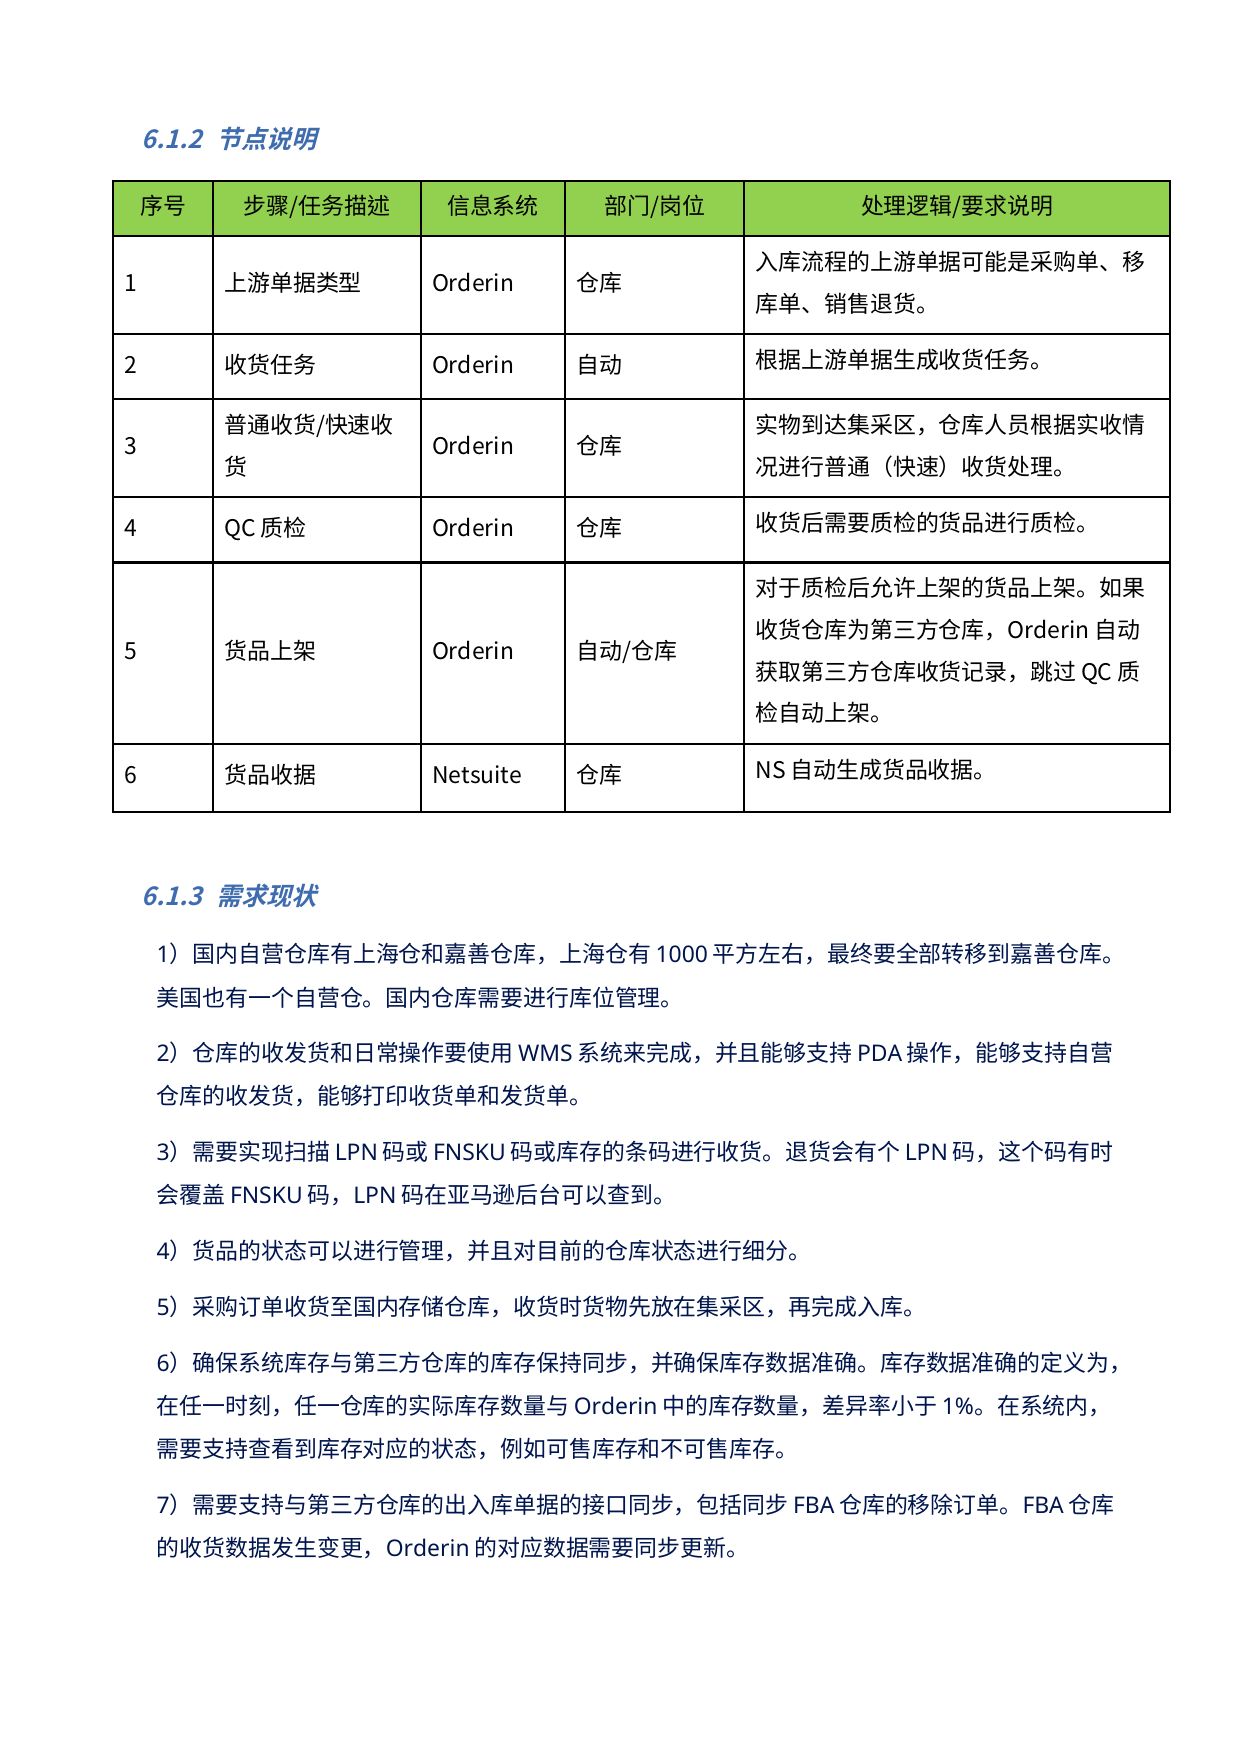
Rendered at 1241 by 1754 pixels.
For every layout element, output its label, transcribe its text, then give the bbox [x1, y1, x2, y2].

table_header 部门/岗位 [566, 182, 743, 235]
table_cell 3 [114, 400, 212, 496]
list 仓库的收发货和日常操作要使用WMS系统来完成，并且能够支持PDA操作，能够支持自营仓库的收发货，能够打印收货单和发货单。 [156, 1035, 1128, 1111]
subtitle 节点说明 [142, 120, 1128, 156]
table_cell 上游单据类型 [214, 237, 420, 333]
table_cell Orderin [422, 237, 564, 333]
list 国内自营仓库有上海仓和嘉善仓库，上海仓有1000平方左右，最终要全部转移到嘉善仓库。美国也有一个自营仓。国内仓库需要进行库位管理。 [156, 936, 1128, 1013]
list 采购订单收货至国内存储仓库，收货时货物先放在集采区，再完成入库。 [156, 1289, 1128, 1322]
table_cell 自动 [566, 335, 743, 398]
list 需要实现扫描LPN码或FNSKU码或库存的条码进行收货。退货会有个LPN码，这个码有时会覆盖FNSKU码，LPN码在亚马逊后台可以查到。 [156, 1134, 1128, 1210]
table_cell 仓库 [566, 745, 743, 811]
table_cell Orderin [422, 335, 564, 398]
table_header 处理逻辑/要求说明 [745, 182, 1169, 235]
table_cell 1 [114, 237, 212, 333]
table_cell 实物到达集采区，仓库人员根据实收情况进行普通（快速）收货处理。 [745, 400, 1169, 496]
list 确保系统库存与第三方仓库的库存保持同步，并确保库存数据准确。库存数据准确的定义为，在任一时刻，任一仓库的实际库存数量与Orderin中的库存数量，差异率小于1%。在系统内，需要支持查看到库存对应的状态，例如可售库存和不可售库存。 [156, 1344, 1128, 1464]
table_cell 对于质检后允许上架的货品上架。如果收货仓库为第三方仓库，Orderin自动获取第三方仓库收货记录，跳过QC质检自动上架。 [745, 564, 1169, 743]
table_cell 6 [114, 745, 212, 811]
table_cell 入库流程的上游单据可能是采购单、移库单、销售退货。 [745, 237, 1169, 333]
table_header 序号 [114, 182, 212, 235]
table_cell Orderin [422, 400, 564, 496]
table_cell Orderin [422, 564, 564, 743]
table_cell Netsuite [422, 745, 564, 811]
list 货品的状态可以进行管理，并且对目前的仓库状态进行细分。 [156, 1233, 1128, 1266]
table_cell 2 [114, 335, 212, 398]
table_cell 仓库 [566, 237, 743, 333]
table_cell 收货后需要质检的货品进行质检。 [745, 498, 1169, 561]
table_cell 货品上架 [214, 564, 420, 743]
table_cell QC质检 [214, 498, 420, 561]
table_cell 自动/仓库 [566, 564, 743, 743]
table_cell Orderin [422, 498, 564, 561]
subtitle 需求现状 [142, 877, 1128, 913]
table_cell 4 [114, 498, 212, 561]
list 需要支持与第三方仓库的出入库单据的接口同步，包括同步FBA仓库的移除订单。FBA仓库的收货数据发生变更，Orderin的对应数据需要同步更新。 [156, 1487, 1128, 1563]
table_cell NS自动生成货品收据。 [745, 745, 1169, 811]
table_cell 根据上游单据生成收货任务。 [745, 335, 1169, 398]
table_cell 收货任务 [214, 335, 420, 398]
table_header 步骤/任务描述 [214, 182, 420, 235]
table_cell 货品收据 [214, 745, 420, 811]
table_cell 仓库 [566, 498, 743, 561]
table_cell 5 [114, 564, 212, 743]
table_header 信息系统 [422, 182, 564, 235]
table_cell 仓库 [566, 400, 743, 496]
table_cell 普通收货/快速收货 [214, 400, 420, 496]
